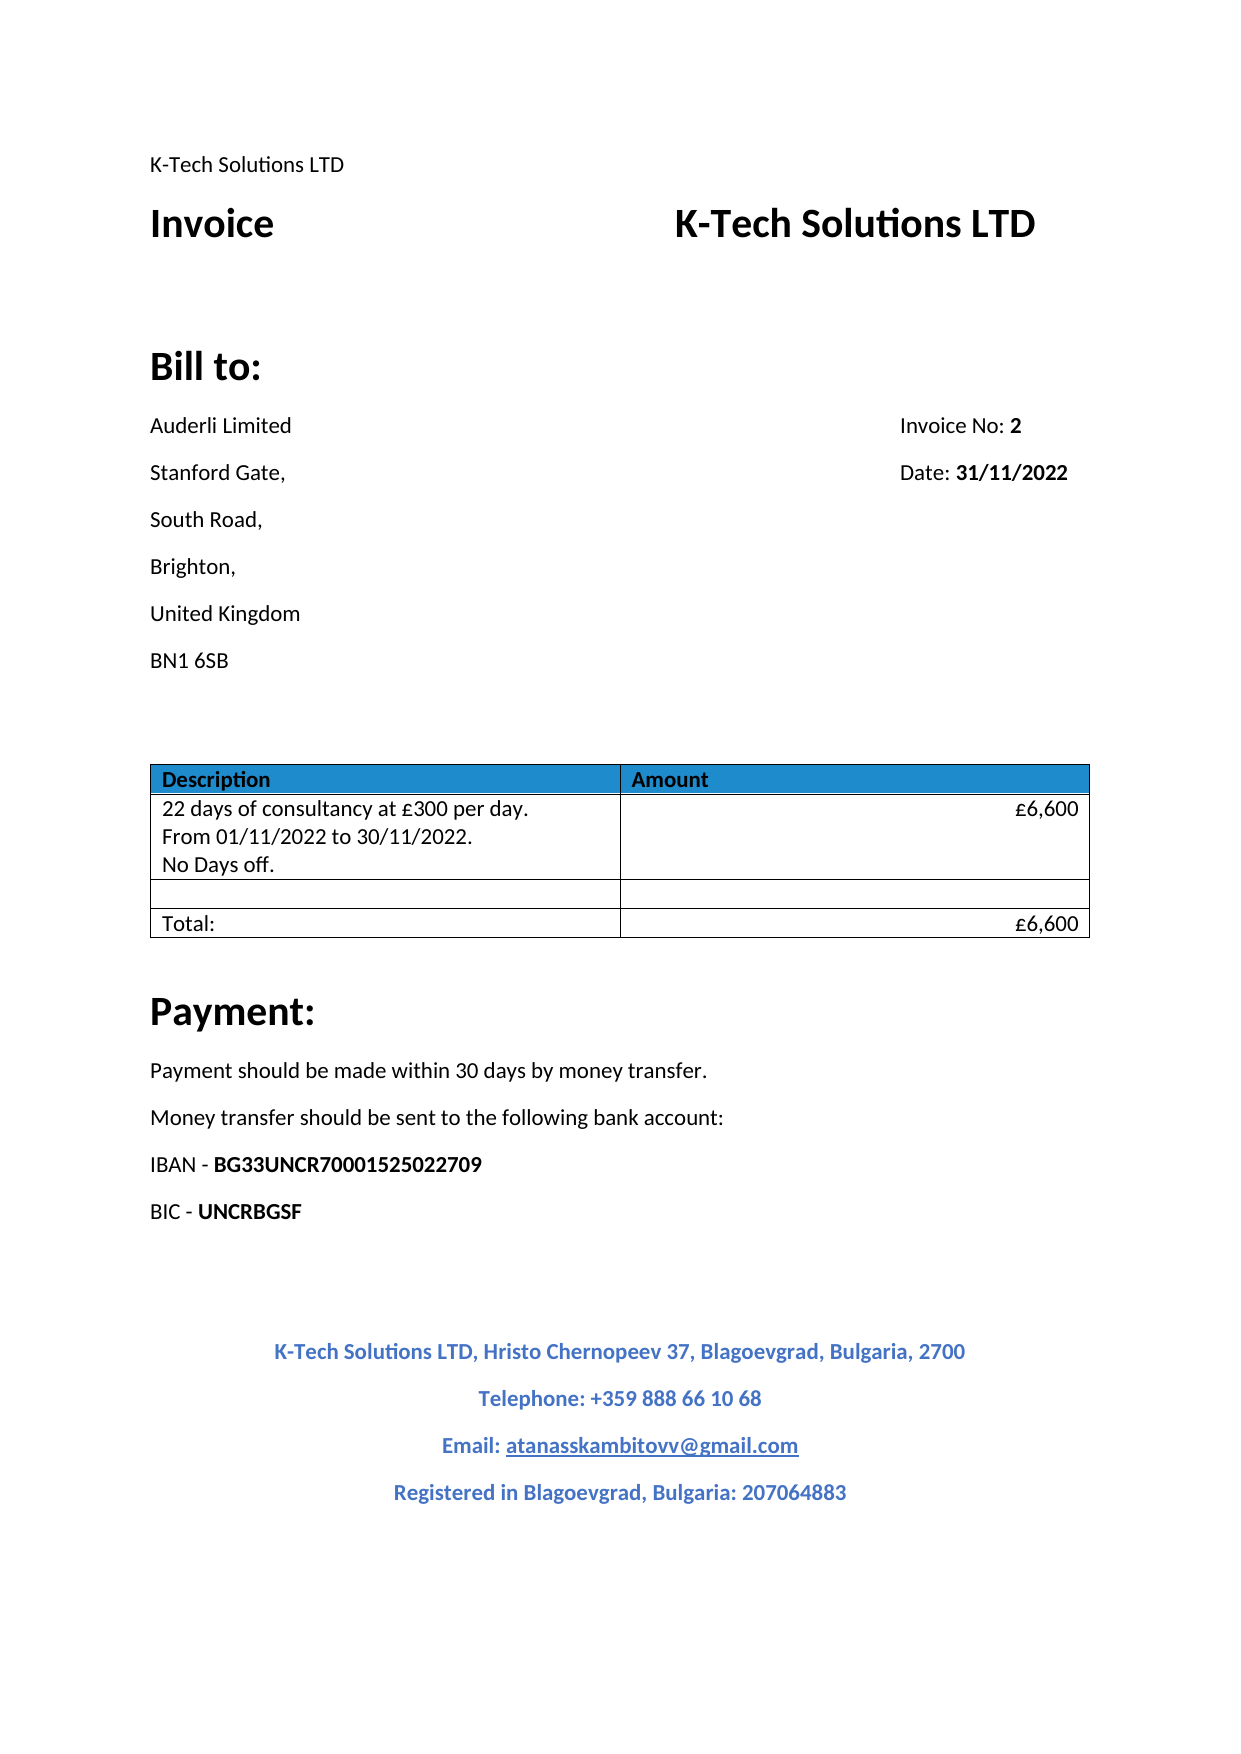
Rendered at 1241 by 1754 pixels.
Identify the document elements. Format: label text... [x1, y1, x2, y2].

text Registered in Blagoevgrad, Bulgaria: 207064883 [150, 1478, 1090, 1506]
table_header Description [151, 765, 620, 793]
table_cell [151, 880, 620, 908]
text IBAN - BG33UNCR70001525022709 [150, 1150, 1090, 1178]
text K-Tech Solutions LTD, Hristo Chernopeev 37, Blagoevgrad, Bulgaria, 2700 [150, 1337, 1090, 1365]
text Invoice K-Tech Solutions LTD [150, 197, 1090, 248]
text Payment: [150, 984, 1090, 1035]
text Auderli Limited Invoice No: 2 [150, 412, 1090, 439]
text Stanford Gate, Date: 31/11/2022 [150, 458, 1090, 486]
text Money transfer should be sent to the following bank account: [150, 1103, 1090, 1131]
table_header Amount [621, 765, 1089, 793]
text South Road, [150, 505, 1090, 533]
text Brighton, [150, 552, 1090, 580]
table_cell Total: [151, 909, 620, 937]
text Email: atanasskambitovv@gmail.com [150, 1431, 1090, 1459]
text BIC - UNCRBGSF [150, 1197, 1090, 1225]
text K-Tech Solutions LTD [150, 150, 1090, 178]
table_cell £6,600 [621, 909, 1089, 937]
text Payment should be made within 30 days by money transfer. [150, 1056, 1090, 1084]
table_cell £6,600 [621, 795, 1089, 878]
table_cell 22 days of consultancy at £300 per day. From 01/11/2022 to 30/11/2022. No Days off. [151, 795, 620, 878]
text Bill to: [150, 340, 1090, 391]
text Telephone: +359 888 66 10 68 [150, 1384, 1090, 1412]
text BN1 6SB [150, 646, 1090, 674]
text United Kingdom [150, 599, 1090, 627]
table_cell [621, 880, 1089, 908]
